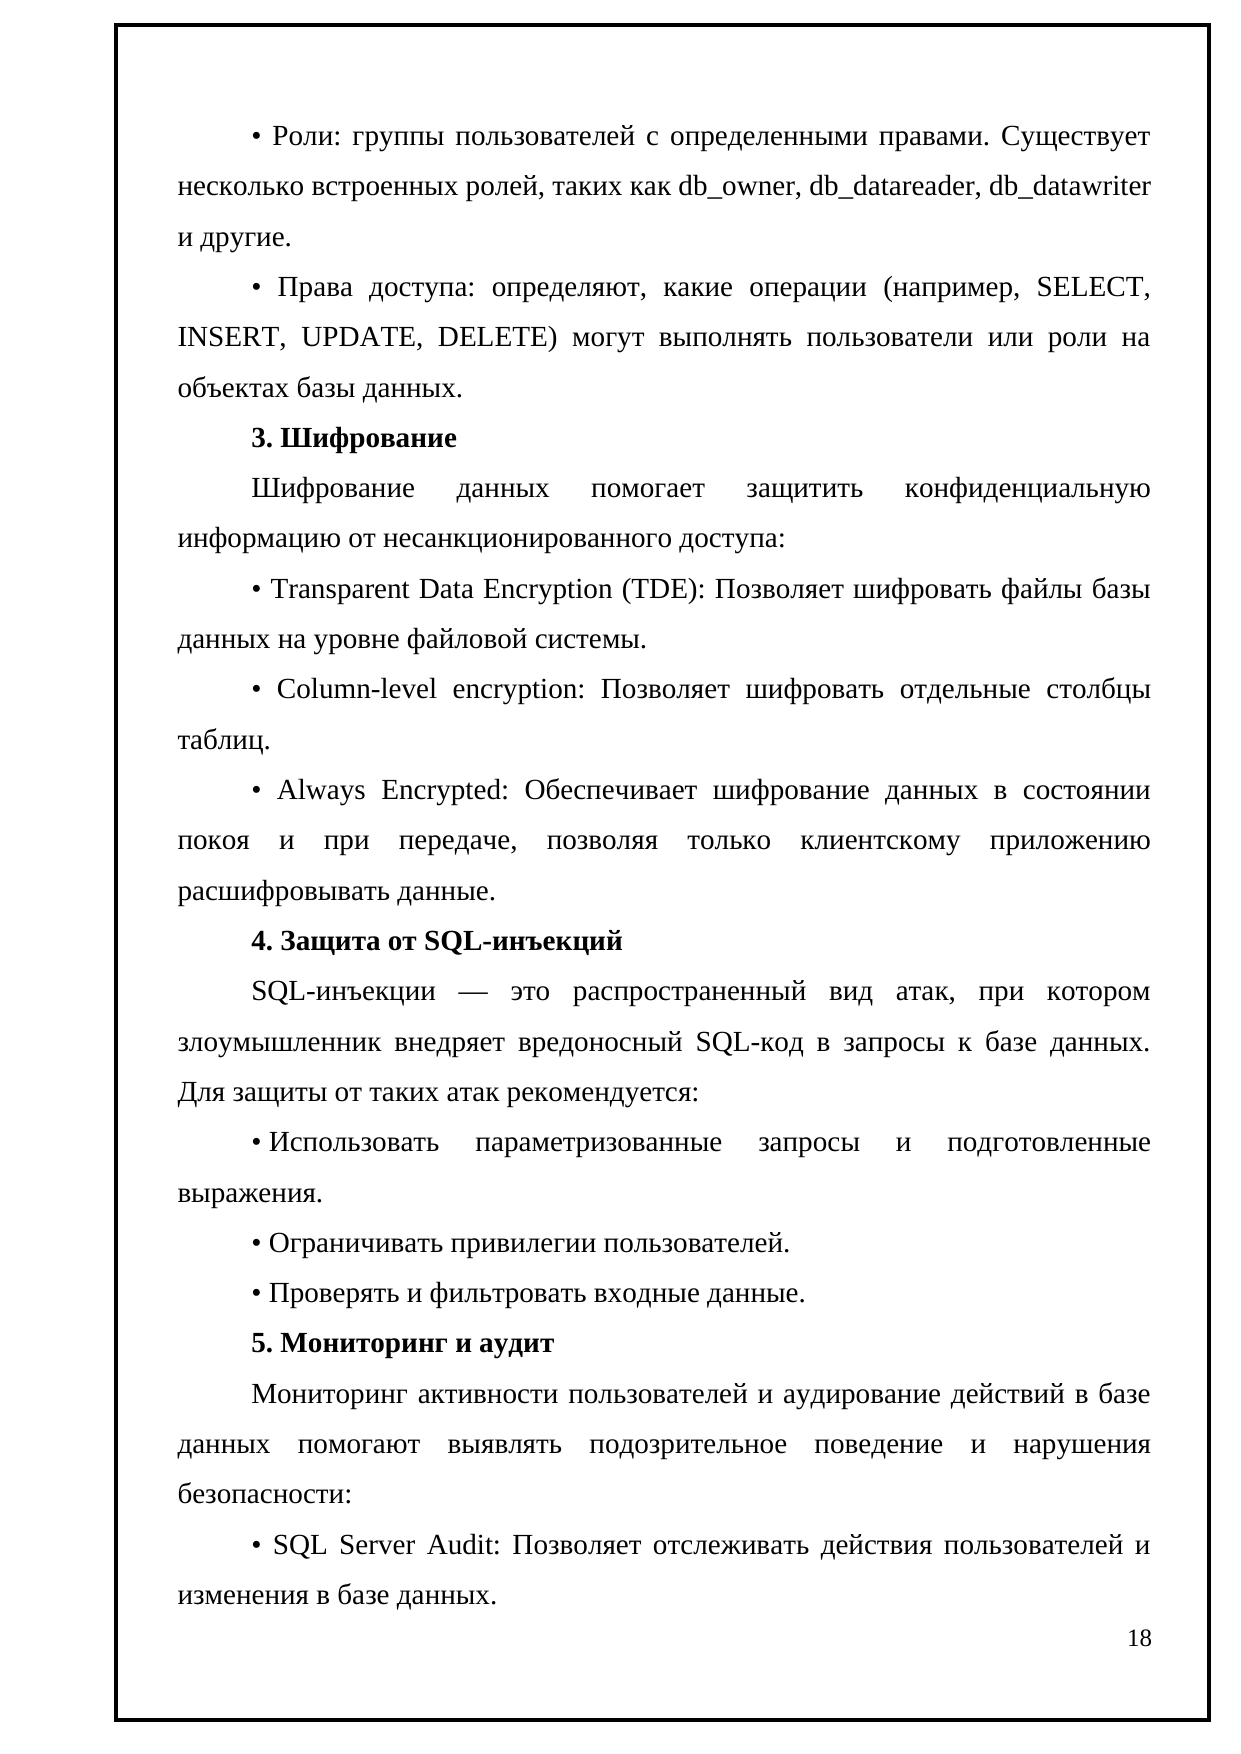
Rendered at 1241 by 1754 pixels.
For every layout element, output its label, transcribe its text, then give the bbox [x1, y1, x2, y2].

text • Проверять и фильтровать входные данные. [177, 1275, 1152, 1309]
text • Column-level encryption: Позволяет шифровать отдельные столбцы таблиц. [177, 672, 1152, 755]
text 5. Мониторинг и аудит [177, 1326, 1152, 1359]
text • Роли: группы пользователей с определенными правами. Существует несколько встроенных ролей, таких как db_owner, db_datareader, db_datawriter и другие. [177, 118, 1152, 252]
text 4. Защита от SQL-инъекций [177, 923, 1152, 957]
text • Always Encrypted: Обеспечивает шифрование данных в состоянии покоя и при передаче, позволяя только клиентскому приложению расшифровывать данные. [177, 772, 1152, 906]
text Шифрование данных помогает защитить конфиденциальную информацию от несанкционированного доступа: [177, 470, 1152, 554]
text • Использовать параметризованные запросы и подготовленные выражения. [177, 1124, 1152, 1208]
text • Transparent Data Encryption (TDE): Позволяет шифровать файлы базы данных на уровне файловой системы. [177, 571, 1152, 655]
text • Права доступа: определяют, какие операции (например, SELECT, INSERT, UPDATE, DELETE) могут выполнять пользователи или роли на объектах базы данных. [177, 269, 1152, 403]
text SQL-инъекции — это распространенный вид атак, при котором злоумышленник внедряет вредоносный SQL-код в запросы к базе данных. Для защиты от таких атак рекомендуется: [177, 973, 1152, 1108]
text 3. Шифрование [177, 420, 1152, 453]
text Мониторинг активности пользователей и аудирование действий в базе данных помогают выявлять подозрительное поведение и нарушения безопасности: [177, 1376, 1152, 1510]
text • Ограничивать привилегии пользователей. [177, 1225, 1152, 1258]
text • SQL Server Audit: Позволяет отслеживать действия пользователей и изменения в базе данных. [177, 1527, 1152, 1611]
